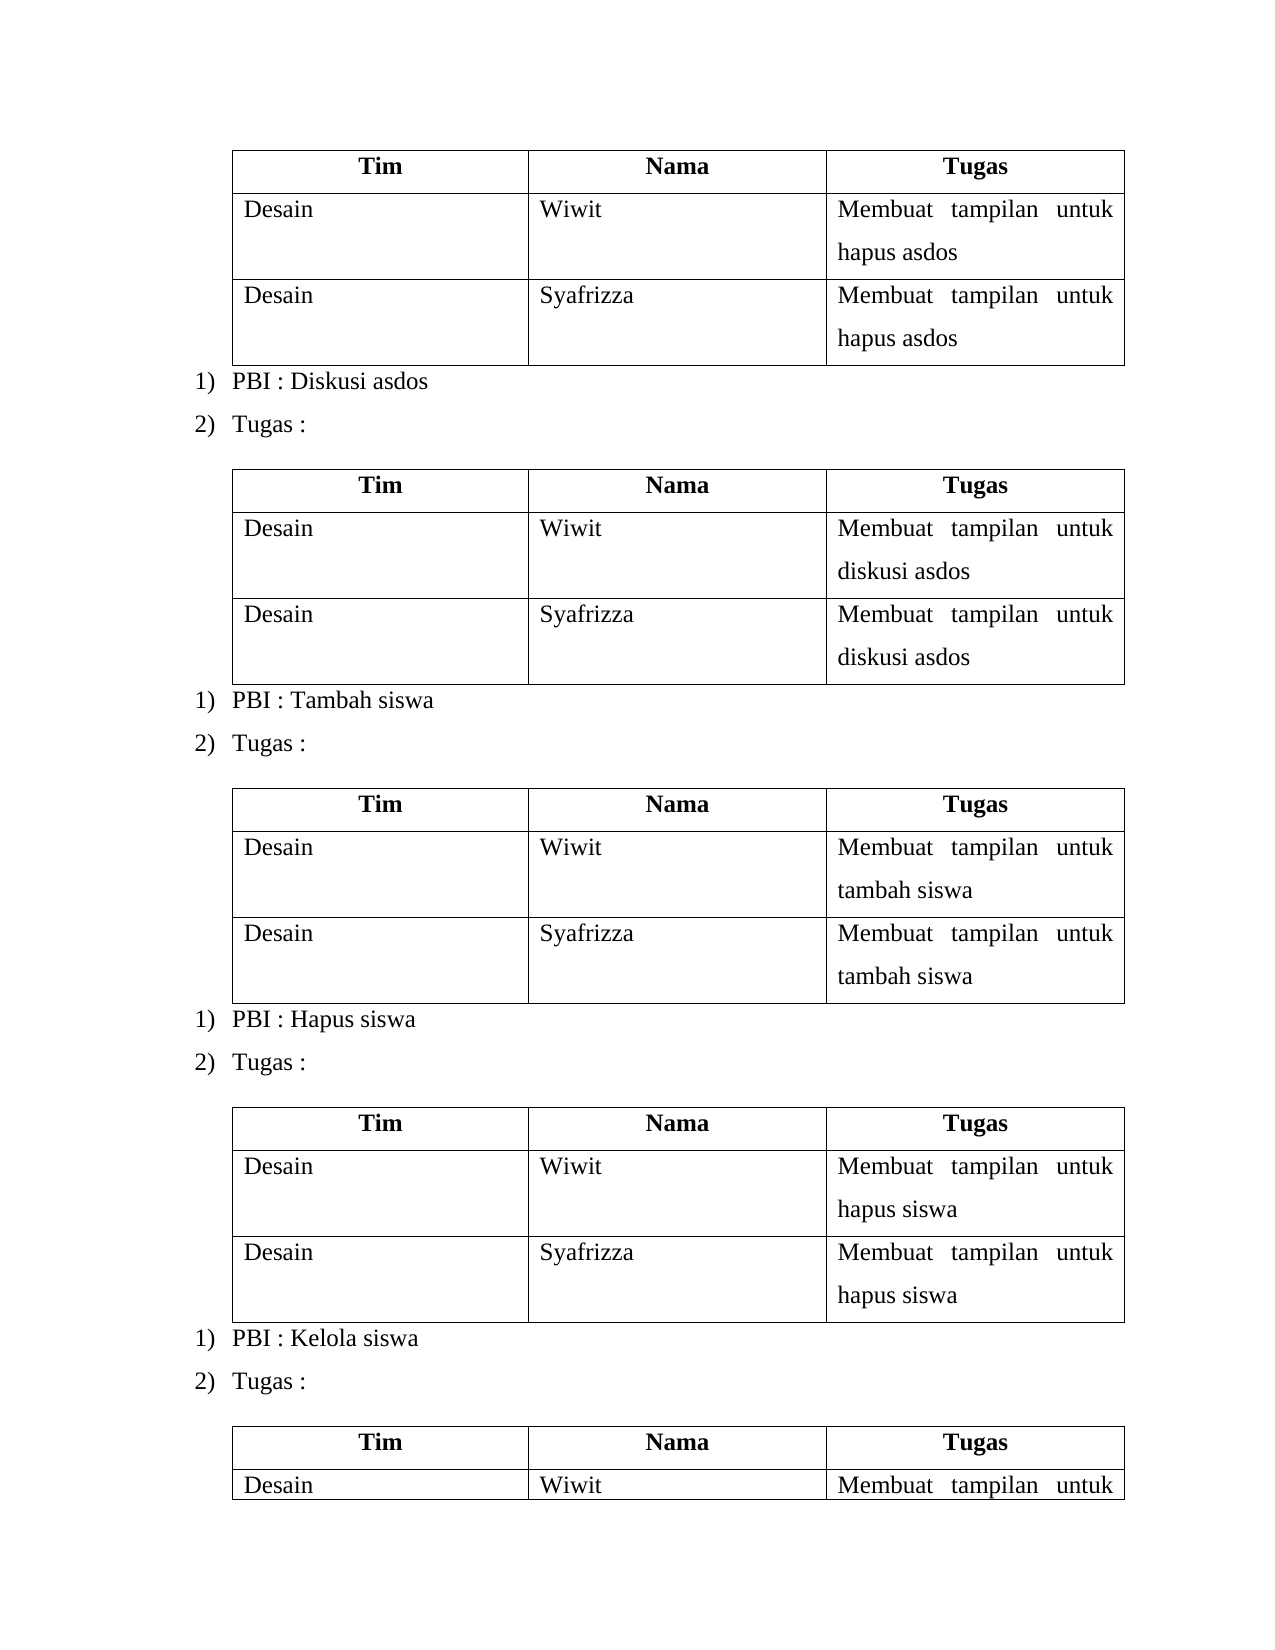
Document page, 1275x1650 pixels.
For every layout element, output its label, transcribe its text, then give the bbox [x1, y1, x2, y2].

table_cell Wiwit [529, 832, 826, 917]
table_header Nama [529, 1427, 826, 1469]
table_cell Desain [233, 513, 528, 598]
list Tugas : [194, 728, 1125, 757]
table_cell Membuat tampilan untuk hapus siswa [827, 1151, 1124, 1236]
table_header Tugas [827, 470, 1124, 512]
table_header Nama [529, 1108, 826, 1150]
table_header Tugas [827, 151, 1124, 193]
table_cell Desain [233, 194, 528, 279]
table_cell Desain [233, 1470, 528, 1498]
table_cell Desain [233, 1151, 528, 1236]
list Tugas : [194, 1047, 1125, 1076]
table_header Tim [233, 470, 528, 512]
table_cell Desain [233, 280, 528, 365]
table_cell Wiwit [529, 513, 826, 598]
table_cell Syafrizza [529, 599, 826, 684]
table_header Tugas [827, 1427, 1124, 1469]
table_cell Desain [233, 832, 528, 917]
list PBI : Kelola siswa [194, 1323, 1125, 1352]
table_header Tim [233, 151, 528, 193]
table_cell Membuat tampilan untuk hapus asdos [827, 280, 1124, 365]
table_header Tim [233, 1108, 528, 1150]
list PBI : Hapus siswa [194, 1004, 1125, 1033]
table_header Nama [529, 151, 826, 193]
table_cell Wiwit [529, 194, 826, 279]
table_cell Desain [233, 918, 528, 1003]
table_cell Syafrizza [529, 918, 826, 1003]
table_cell Membuat tampilan untuk hapus siswa [827, 1237, 1124, 1322]
table_header Nama [529, 470, 826, 512]
table_cell Desain [233, 1237, 528, 1322]
table_cell Syafrizza [529, 1237, 826, 1322]
list PBI : Diskusi asdos [194, 366, 1125, 395]
table_cell Membuat tampilan untuk diskusi asdos [827, 513, 1124, 598]
table_header Tugas [827, 1108, 1124, 1150]
table_cell Membuat tampilan untuk tambah siswa [827, 918, 1124, 1003]
table_cell Membuat tampilan untuk diskusi asdos [827, 599, 1124, 684]
table_header Nama [529, 789, 826, 831]
table_cell Desain [233, 599, 528, 684]
list PBI : Tambah siswa [194, 685, 1125, 714]
list Tugas : [194, 1366, 1125, 1395]
table_header Tugas [827, 789, 1124, 831]
table_cell Membuat tampilan untuk tambah siswa [827, 832, 1124, 917]
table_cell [827, 1470, 1124, 1498]
table_header Tim [233, 789, 528, 831]
list Tugas : [194, 409, 1125, 438]
table_cell Wiwit [529, 1470, 826, 1498]
table_cell Wiwit [529, 1151, 826, 1236]
table_cell Syafrizza [529, 280, 826, 365]
table_cell Membuat tampilan untuk hapus asdos [827, 194, 1124, 279]
table_header Tim [233, 1427, 528, 1469]
